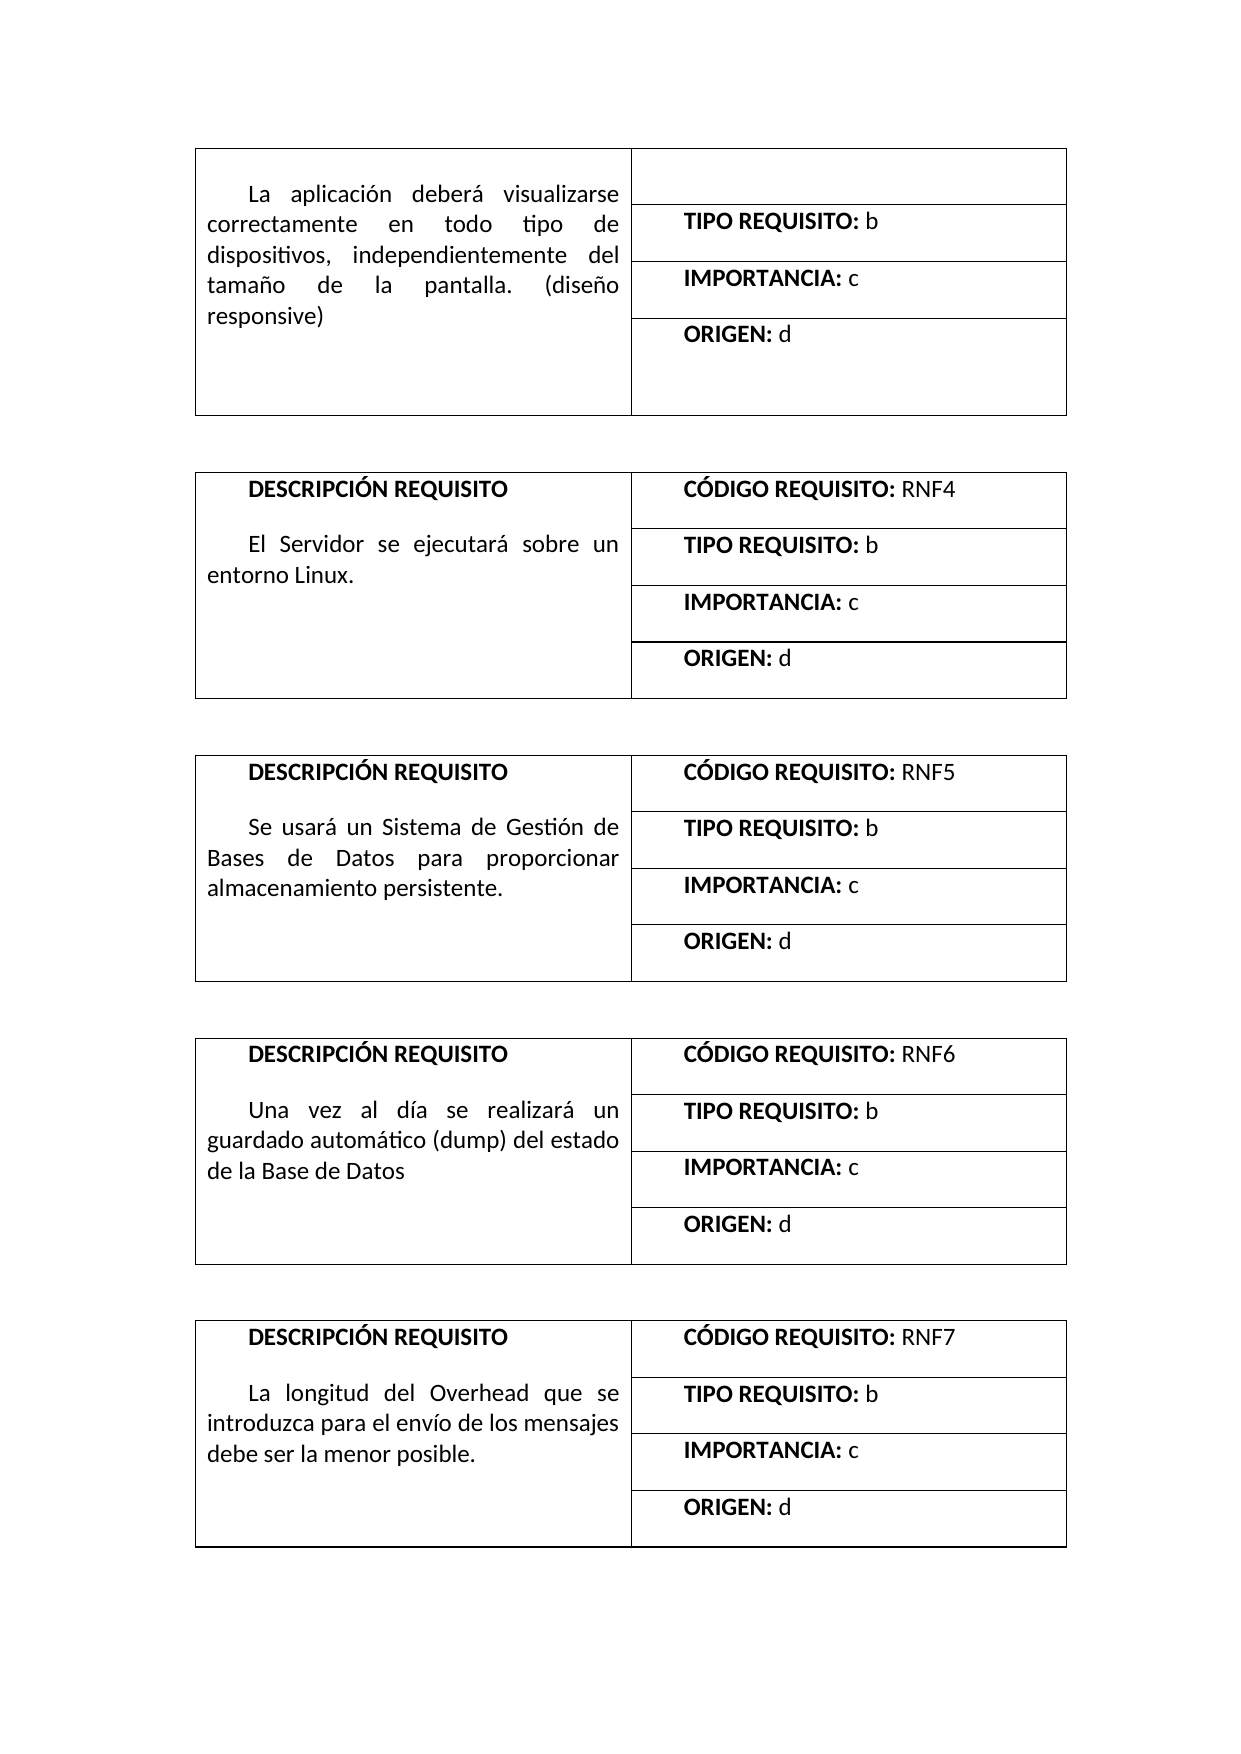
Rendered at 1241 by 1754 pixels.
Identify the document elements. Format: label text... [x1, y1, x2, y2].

table_cell TIPO REQUISITO: b [632, 1095, 1066, 1151]
table_header CÓDIGO REQUISITO: RNF5 [632, 756, 1066, 811]
table_cell ORIGEN: d [632, 643, 1066, 698]
table_cell TIPO REQUISITO: b [632, 529, 1066, 585]
table_cell IMPORTANCIA: c [632, 586, 1066, 641]
table_cell ORIGEN: d [632, 1491, 1066, 1546]
table_header DESCRIPCIÓN REQUISITO Se usará un Sistema de Gestión de Bases de Datos para proporcionar almacenamiento persistente. [196, 756, 631, 981]
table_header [196, 149, 631, 415]
table_header DESCRIPCIÓN REQUISITO El Servidor se ejecutará sobre un entorno Linux. [196, 473, 631, 698]
table_header DESCRIPCIÓN REQUISITO Una vez al día se realizará un guardado automático (dump) del estado de la Base de Datos [196, 1039, 631, 1264]
table_cell TIPO REQUISITO: b [632, 205, 1066, 261]
table_header CÓDIGO REQUISITO: RNF6 [632, 1039, 1066, 1094]
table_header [632, 149, 1066, 204]
table_cell IMPORTANCIA: c [632, 869, 1066, 924]
table_cell TIPO REQUISITO: b [632, 1378, 1066, 1433]
table_cell ORIGEN: d [632, 319, 1066, 415]
table_cell IMPORTANCIA: c [632, 1434, 1066, 1490]
table_header DESCRIPCIÓN REQUISITO La longitud del Overhead que se introduzca para el envío de los mensajes debe ser la menor posible. [196, 1321, 631, 1546]
table_header CÓDIGO REQUISITO: RNF7 [632, 1321, 1066, 1377]
table_cell IMPORTANCIA: c [632, 1152, 1066, 1207]
table_cell ORIGEN: d [632, 925, 1066, 981]
table_header CÓDIGO REQUISITO: RNF4 [632, 473, 1066, 528]
table_cell IMPORTANCIA: c [632, 262, 1066, 317]
table_cell ORIGEN: d [632, 1208, 1066, 1264]
table_cell TIPO REQUISITO: b [632, 812, 1066, 868]
